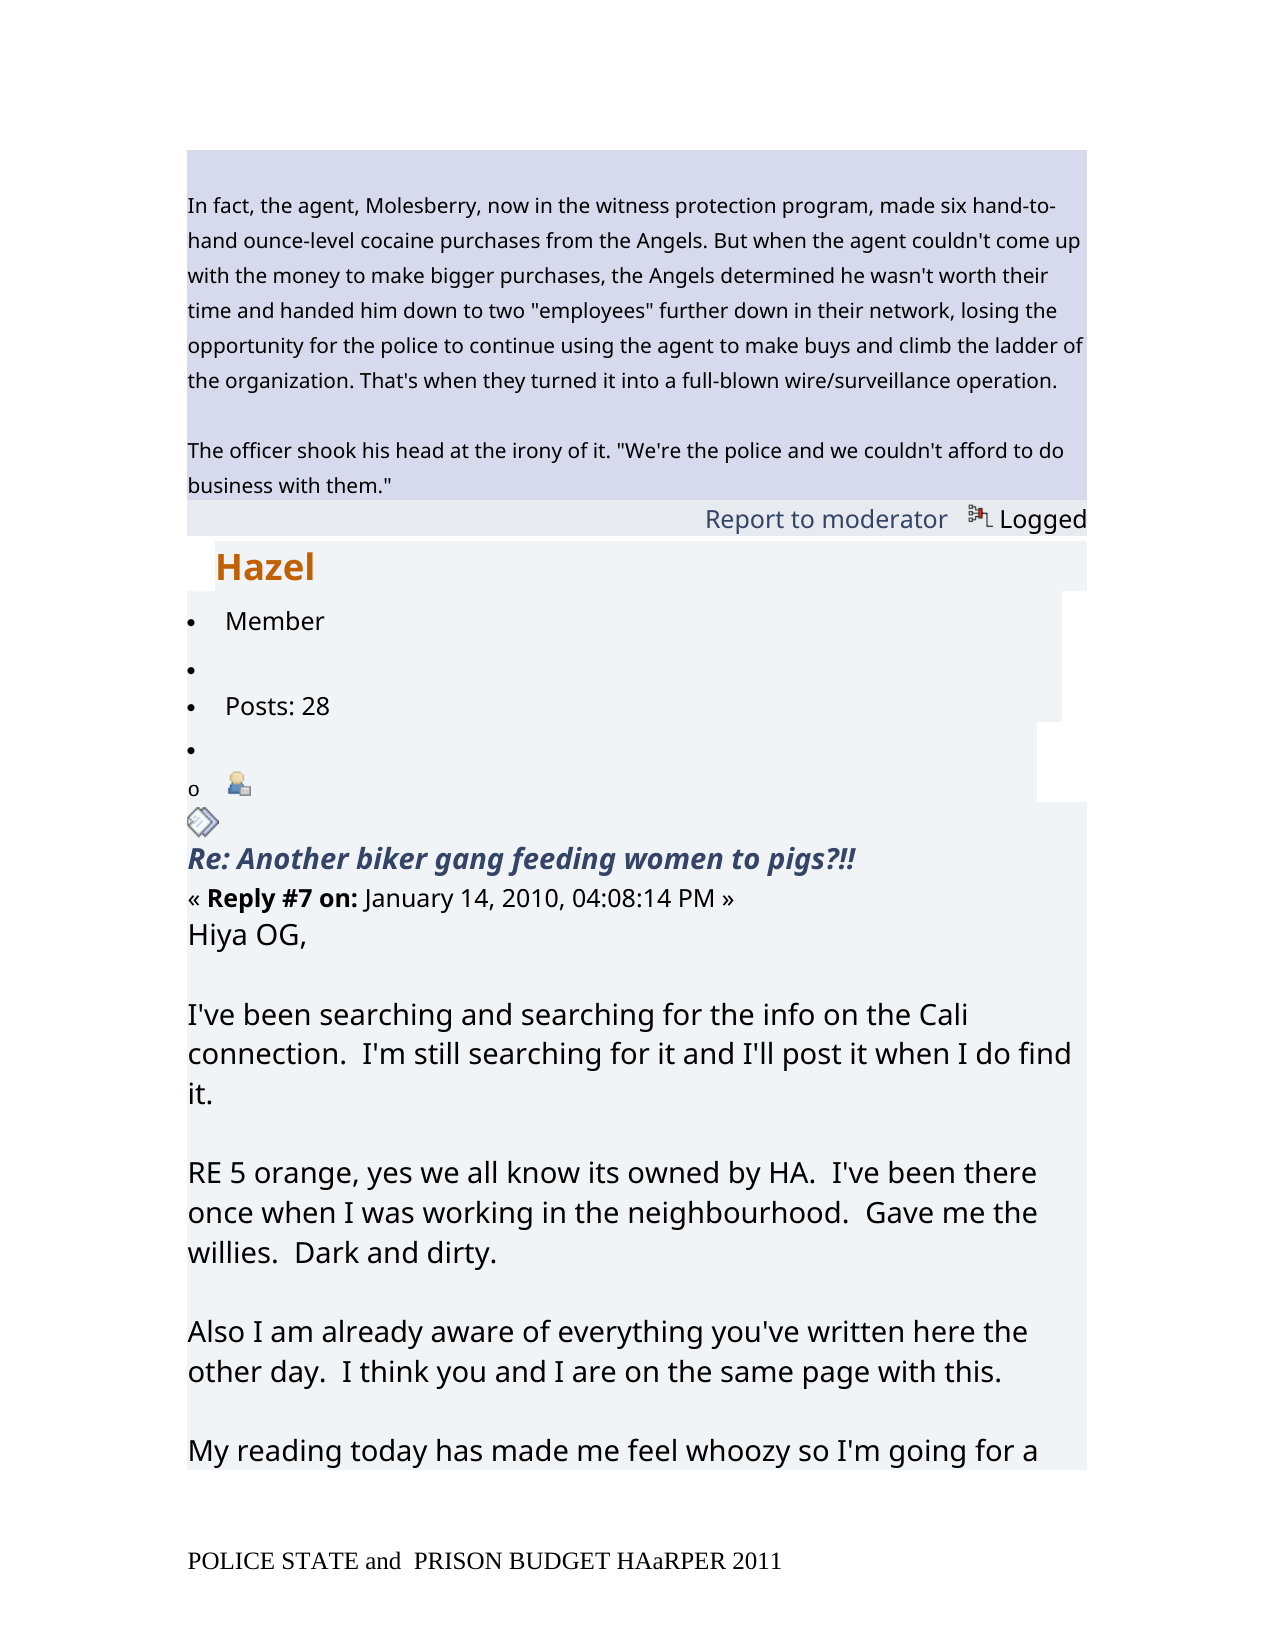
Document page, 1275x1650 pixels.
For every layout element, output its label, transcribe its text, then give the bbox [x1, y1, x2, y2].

picture [225, 770, 251, 796]
text Report to moderator Logged [187, 500, 1087, 536]
picture [967, 503, 993, 529]
list Member [187, 601, 1062, 637]
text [187, 150, 1087, 500]
picture [187, 806, 219, 839]
list Posts: 28 [187, 686, 1062, 722]
text « Reply #7 on: January 14, 2010, 04:08:14 PM » [187, 878, 1087, 914]
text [187, 914, 1087, 1470]
subtitle Re: Another biker gang feeding women to pigs?!! [187, 838, 1087, 878]
subtitle Hazel [215, 541, 1087, 591]
